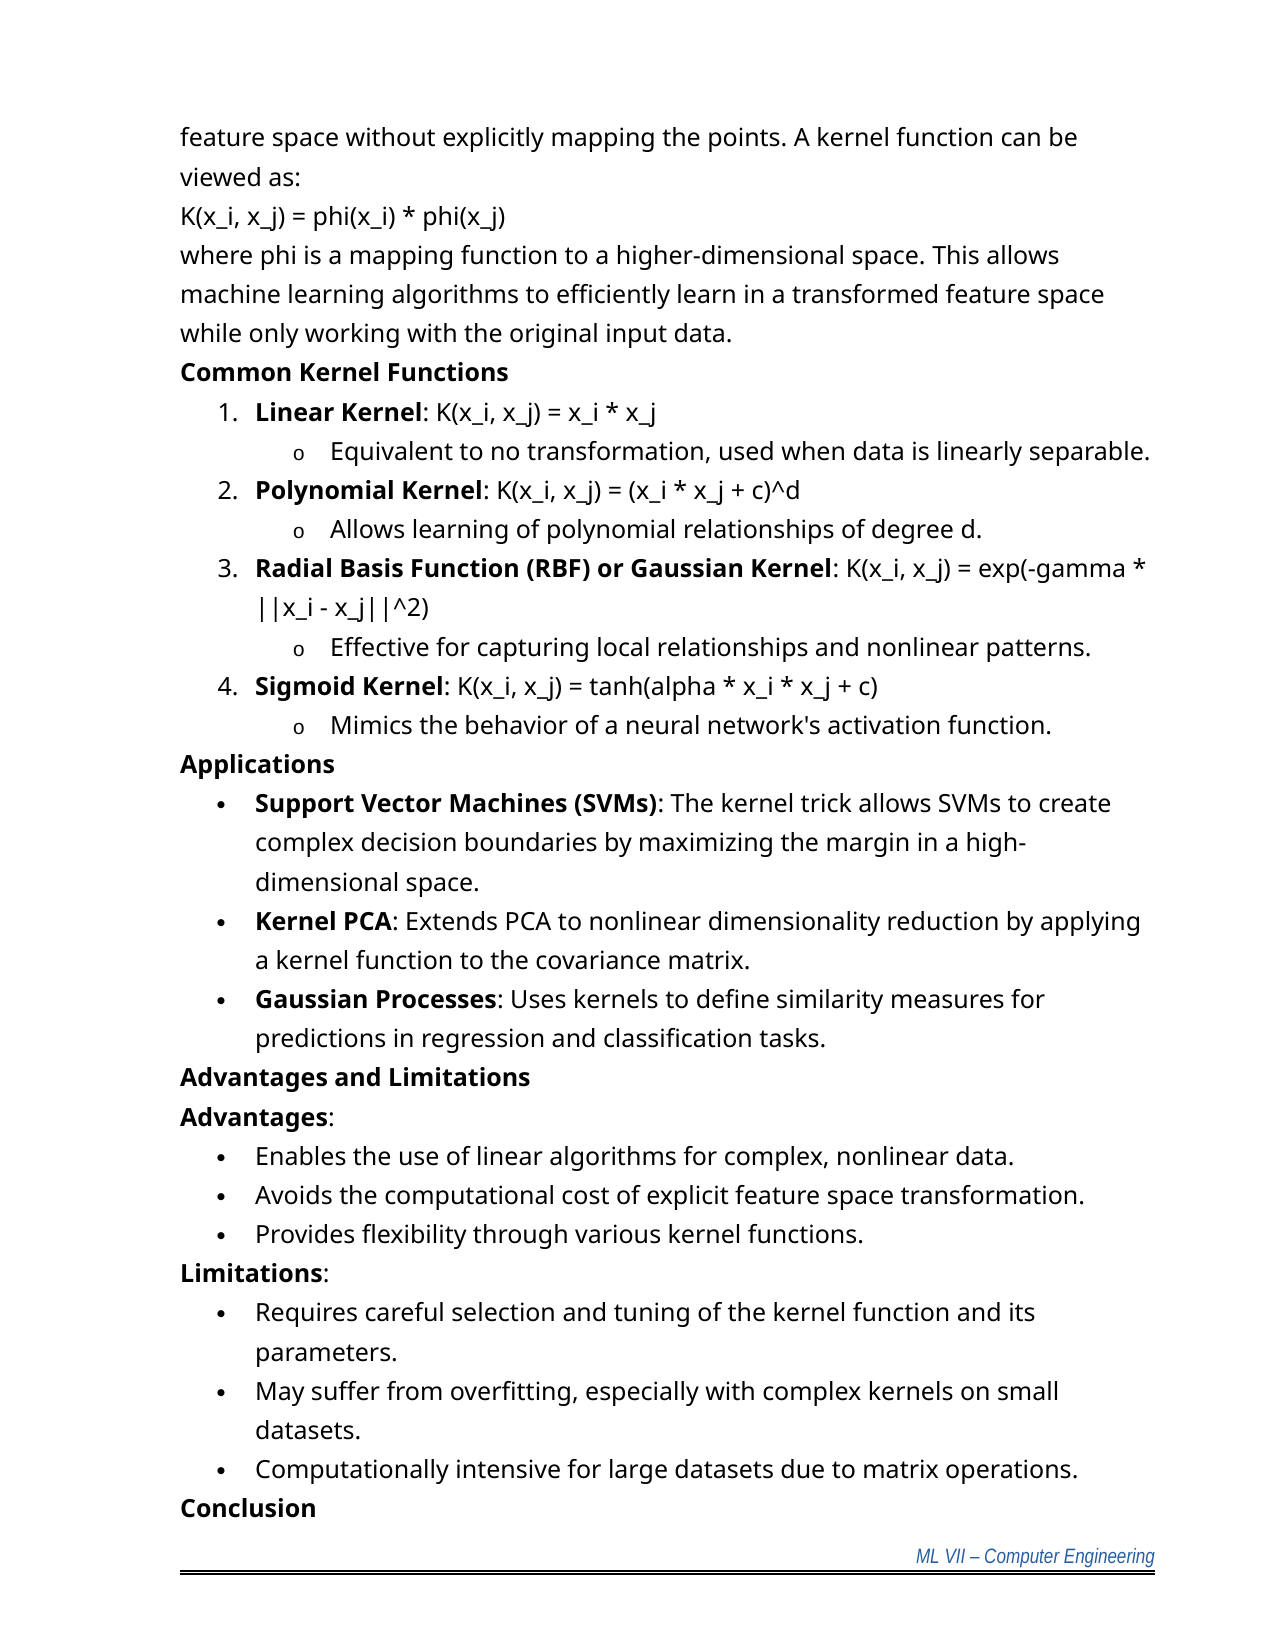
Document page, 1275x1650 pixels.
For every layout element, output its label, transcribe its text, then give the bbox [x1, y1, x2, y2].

text Applications [180, 747, 1155, 781]
list Enables the use of linear algorithms for complex, nonlinear data. [217, 1138, 1155, 1172]
text where phi is a mapping function to a higher-dimensional space. This allows machine learning algorithms to efficiently learn in a transformed feature space while only working with the original input data. [180, 237, 1155, 350]
list Requires careful selection and tuning of the kernel function and its parameters. [217, 1295, 1155, 1368]
list Equivalent to no transformation, used when data is linearly separable. [292, 433, 1155, 467]
text Advantages and Limitations [180, 1060, 1155, 1094]
text Limitations: [180, 1256, 1155, 1290]
list Polynomial Kernel: K(x_i, x_j) = (x_i * x_j + c)^d [217, 472, 1155, 507]
text Advantages: [180, 1099, 1155, 1133]
list Effective for capturing local relationships and nonlinear patterns. [292, 629, 1155, 663]
text K(x_i, x_j) = phi(x_i) * phi(x_j) [180, 198, 1155, 232]
list Radial Basis Function (RBF) or Gaussian Kernel: K(x_i, x_j) = exp(-gamma * ||x_i - x_j||^2) [217, 551, 1155, 624]
list Computationally intensive for large datasets due to matrix operations. [217, 1452, 1155, 1486]
list Mimics the behavior of a neural network's activation function. [292, 707, 1155, 742]
list Gaussian Processes: Uses kernels to define similarity measures for predictions in regression and classification tasks. [217, 982, 1155, 1055]
text Common Kernel Functions [180, 355, 1155, 389]
list Sigmoid Kernel: K(x_i, x_j) = tanh(alpha * x_i * x_j + c) [217, 668, 1155, 702]
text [180, 120, 1155, 193]
list Kernel PCA: Extends PCA to nonlinear dimensionality reduction by applying a kernel function to the covariance matrix. [217, 903, 1155, 977]
list Avoids the computational cost of explicit feature space transformation. [217, 1177, 1155, 1212]
list May suffer from overfitting, especially with complex kernels on small datasets. [217, 1373, 1155, 1447]
text Conclusion [180, 1491, 1155, 1525]
list Linear Kernel: K(x_i, x_j) = x_i * x_j [217, 394, 1155, 428]
list Allows learning of polynomial relationships of degree d. [292, 512, 1155, 546]
list Support Vector Machines (SVMs): The kernel trick allows SVMs to create complex decision boundaries by maximizing the margin in a high-dimensional space. [217, 786, 1155, 898]
list Provides flexibility through various kernel functions. [217, 1217, 1155, 1251]
